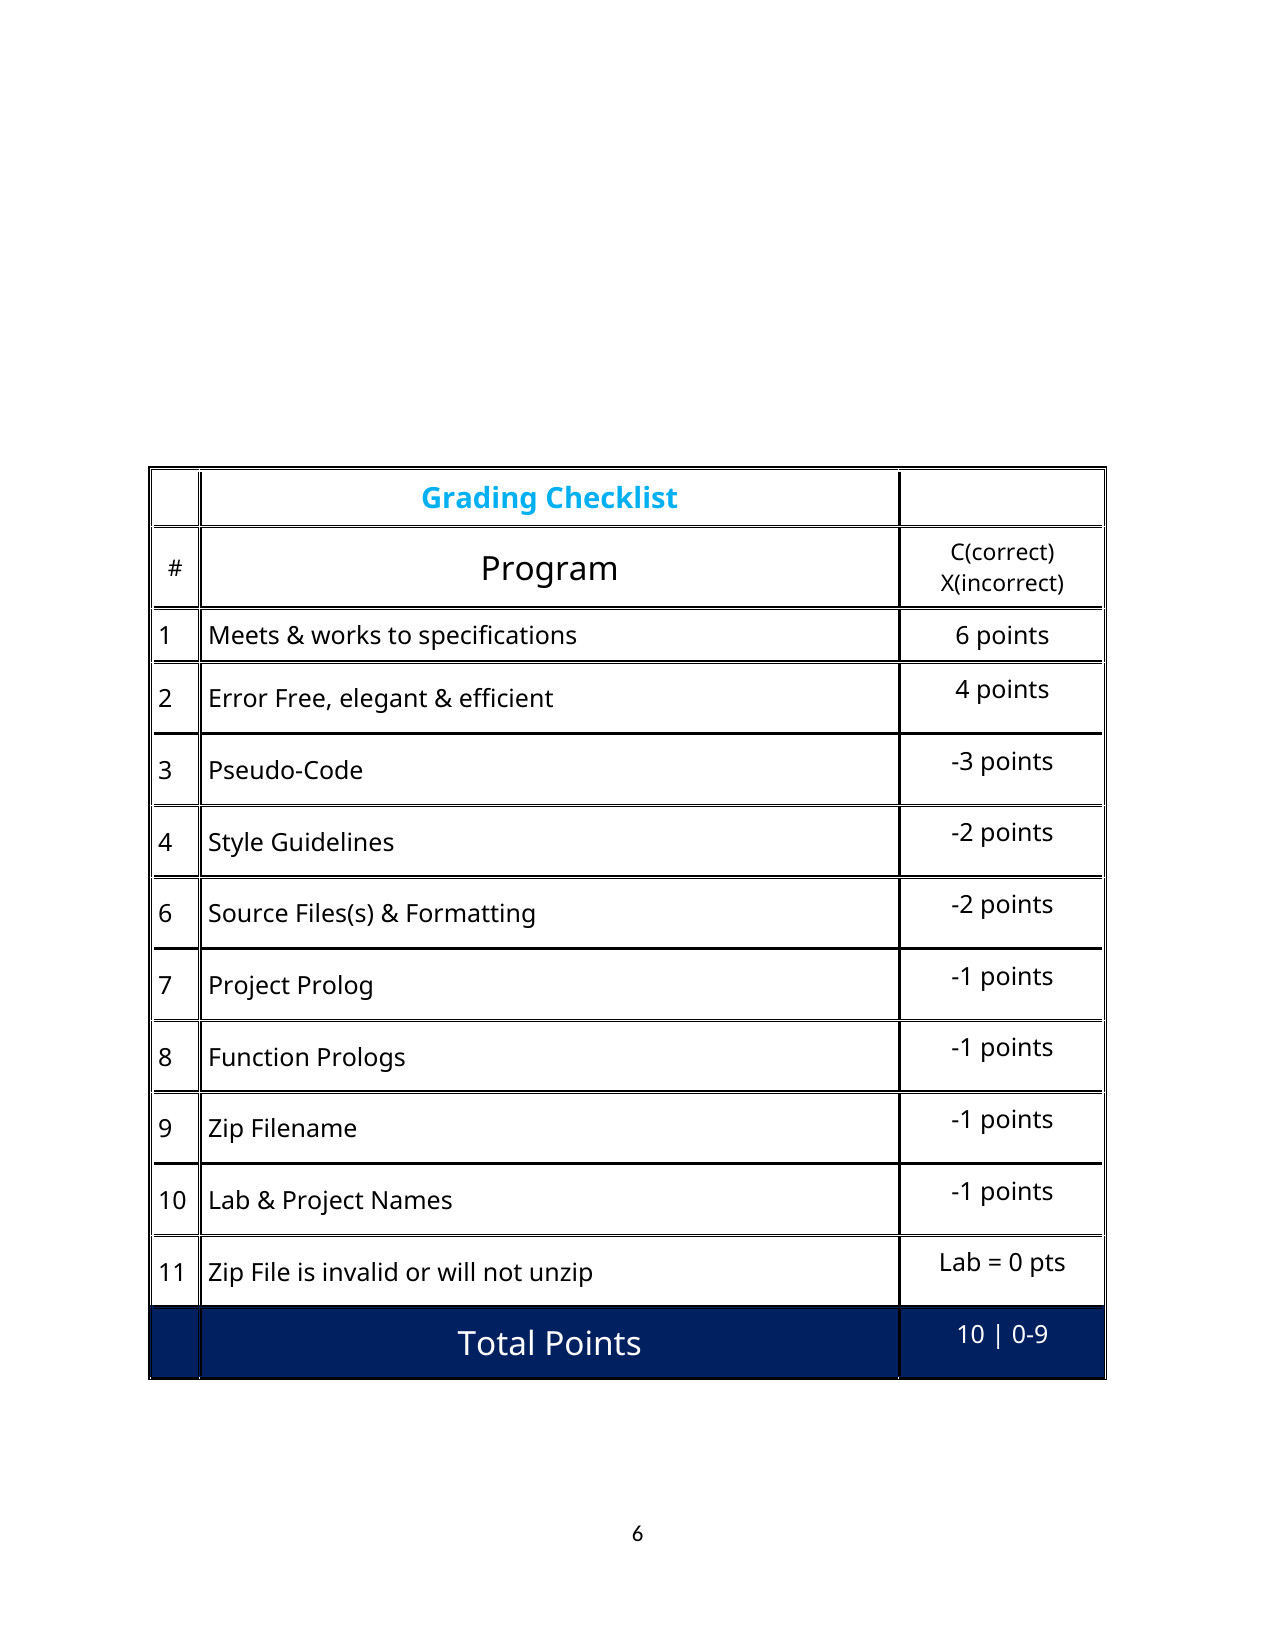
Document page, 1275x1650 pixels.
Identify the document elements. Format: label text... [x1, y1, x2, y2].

table_header CS 1400 Lab #23 Bubble Sort Version 1.0 Objectives: The objective of this lab is to build your understanding of sorting arrays. After completing this lab, you should be able to Explain how a bubble sort works. Be able to describe the performance issues with a bubble sort. Correctly write the code to do a bubble sort. Study Material Animation of a Bubble Sort (click on the green button to start the animation or see Dr. deBry’s website) Programming Exercise You should have reviewed the material on designing a bubble sort before starting this assignment. Create a new project in Visual Studio for C#. Use the program below bsort.cs and add it to the project. // This is a Bubble Sort Routine // CS 1400 Lab #19 // Author: Roger deBry // Date: March 2014 // ----------------------------------- using System; static class Program { static void Main() { // this is the date to be sorted int[ ] theData = {45, 12, 23, 34}; // sort the array in ascending order // print out lots of messages so we can see the sort work for (int j = 0; j < theData.Length-1; j++) // index for outer loop is j { Console.WriteLine("Iteration {0} for the outer loop", j ); for (int i = 0; i < theData.Length-1; i++) // index for inner loop is i { Console.WriteLine("\nIteration {0} for the inner loop", i if (theData[ i ] > theData[ i + 1] ) Swap( ref theData[ i ], ref theData[ i + 1] ); } } // print out the sorted array Console.WriteLine("\n\n***** The sorted array is: *****"); for (int i = 0; i < theData.Length; i++) { Console.Write("{0} ", theData[ i ]); } Console.WriteLine( ); Console.ReadLine( ); } // method prototype for the swap routine // parameters: two integers, passed by reference // routines: none // The two integer values are swapped // --------------------------------------------------- static void Swap (ref int a, ref int b) { Console.WriteLine("Swapping {0} and {1}", a, b); int temp = a; a = b; b = temp; } } Program Specification The program, as written, sorts an array of integers in ascending order (the smallest number is first). For this exercise, all you need to do is to change the program so that it sorts the array in descending order as well (the biggest number is first). File(s) to Submit: Place your complete project folder in a zip file and name the zip file Lab_23_your-initials_V1.0.zip. For example, I would name my file Lab_23_DAF_V1.0.zip. Submit this assignment as Lab #23 on Canvas. [150, 150, 1116, 1382]
